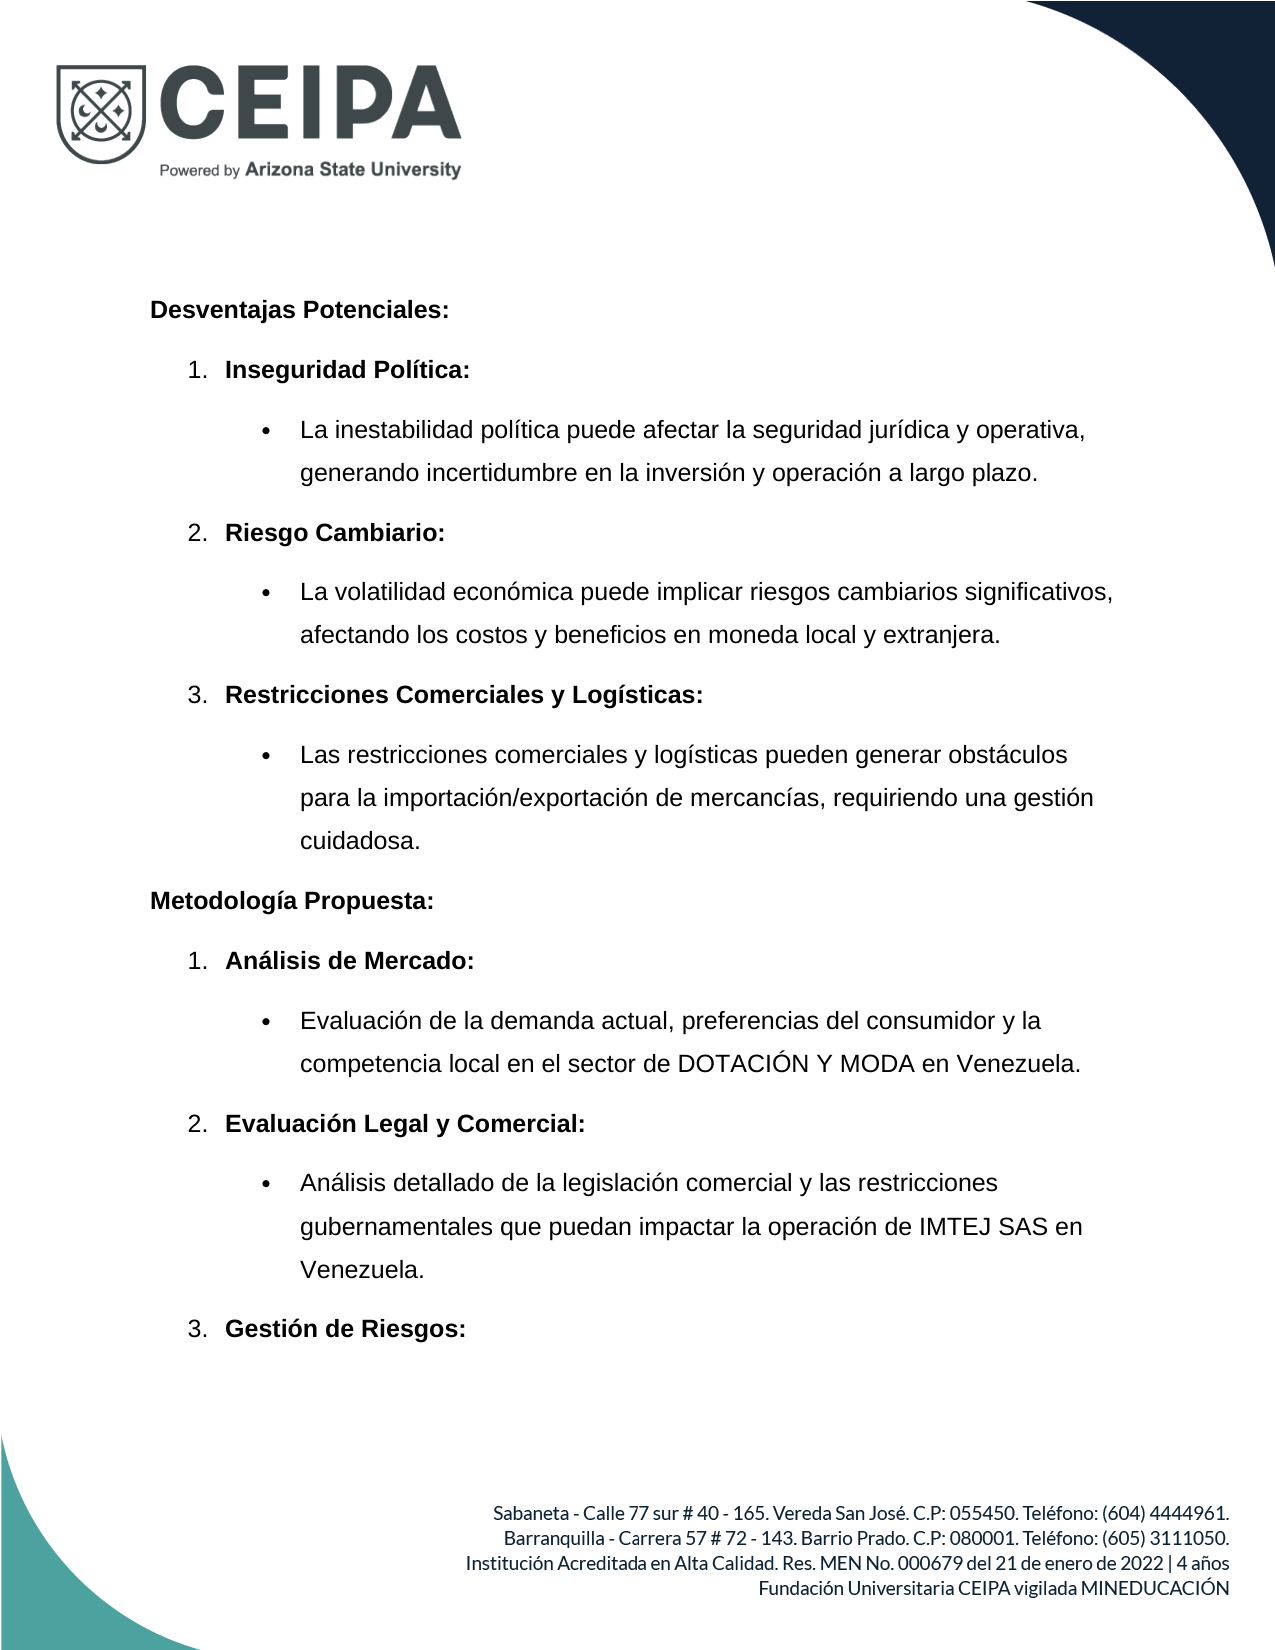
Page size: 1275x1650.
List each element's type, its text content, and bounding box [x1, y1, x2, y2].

list Las restricciones comerciales y logísticas pueden generar obstáculos para la importación/exportación de mercancías, requiriendo una gestión cuidadosa. [262, 740, 1125, 855]
list Riesgo Cambiario: [187, 517, 1125, 546]
list Evaluación Legal y Comercial: [187, 1108, 1125, 1137]
list La inestabilidad política puede afectar la seguridad jurídica y operativa, generando incertidumbre en la inversión y operación a largo plazo. [262, 414, 1125, 486]
picture [1, 1430, 1275, 1650]
text Metodología Propuesta: [150, 886, 1125, 915]
list Evaluación de la demanda actual, preferencias del consumidor y la competencia local en el sector de DOTACIÓN Y MODA en Venezuela. [262, 1006, 1125, 1077]
list Análisis de Mercado: [187, 946, 1125, 974]
list La volatilidad económica puede implicar riesgos cambiarios significativos, afectando los costos y beneficios en moneda local y extranjera. [262, 577, 1125, 649]
text Desventajas Potenciales: [150, 150, 1125, 324]
list Gestión de Riesgos: [187, 1314, 1125, 1343]
list Restricciones Comerciales y Logísticas: [187, 680, 1125, 709]
list Análisis detallado de la legislación comercial y las restricciones gubernamentales que puedan impactar la operación de IMTEJ SAS en Venezuela. [262, 1168, 1125, 1283]
list Inseguridad Política: [187, 355, 1125, 383]
picture [0, 1, 1275, 281]
